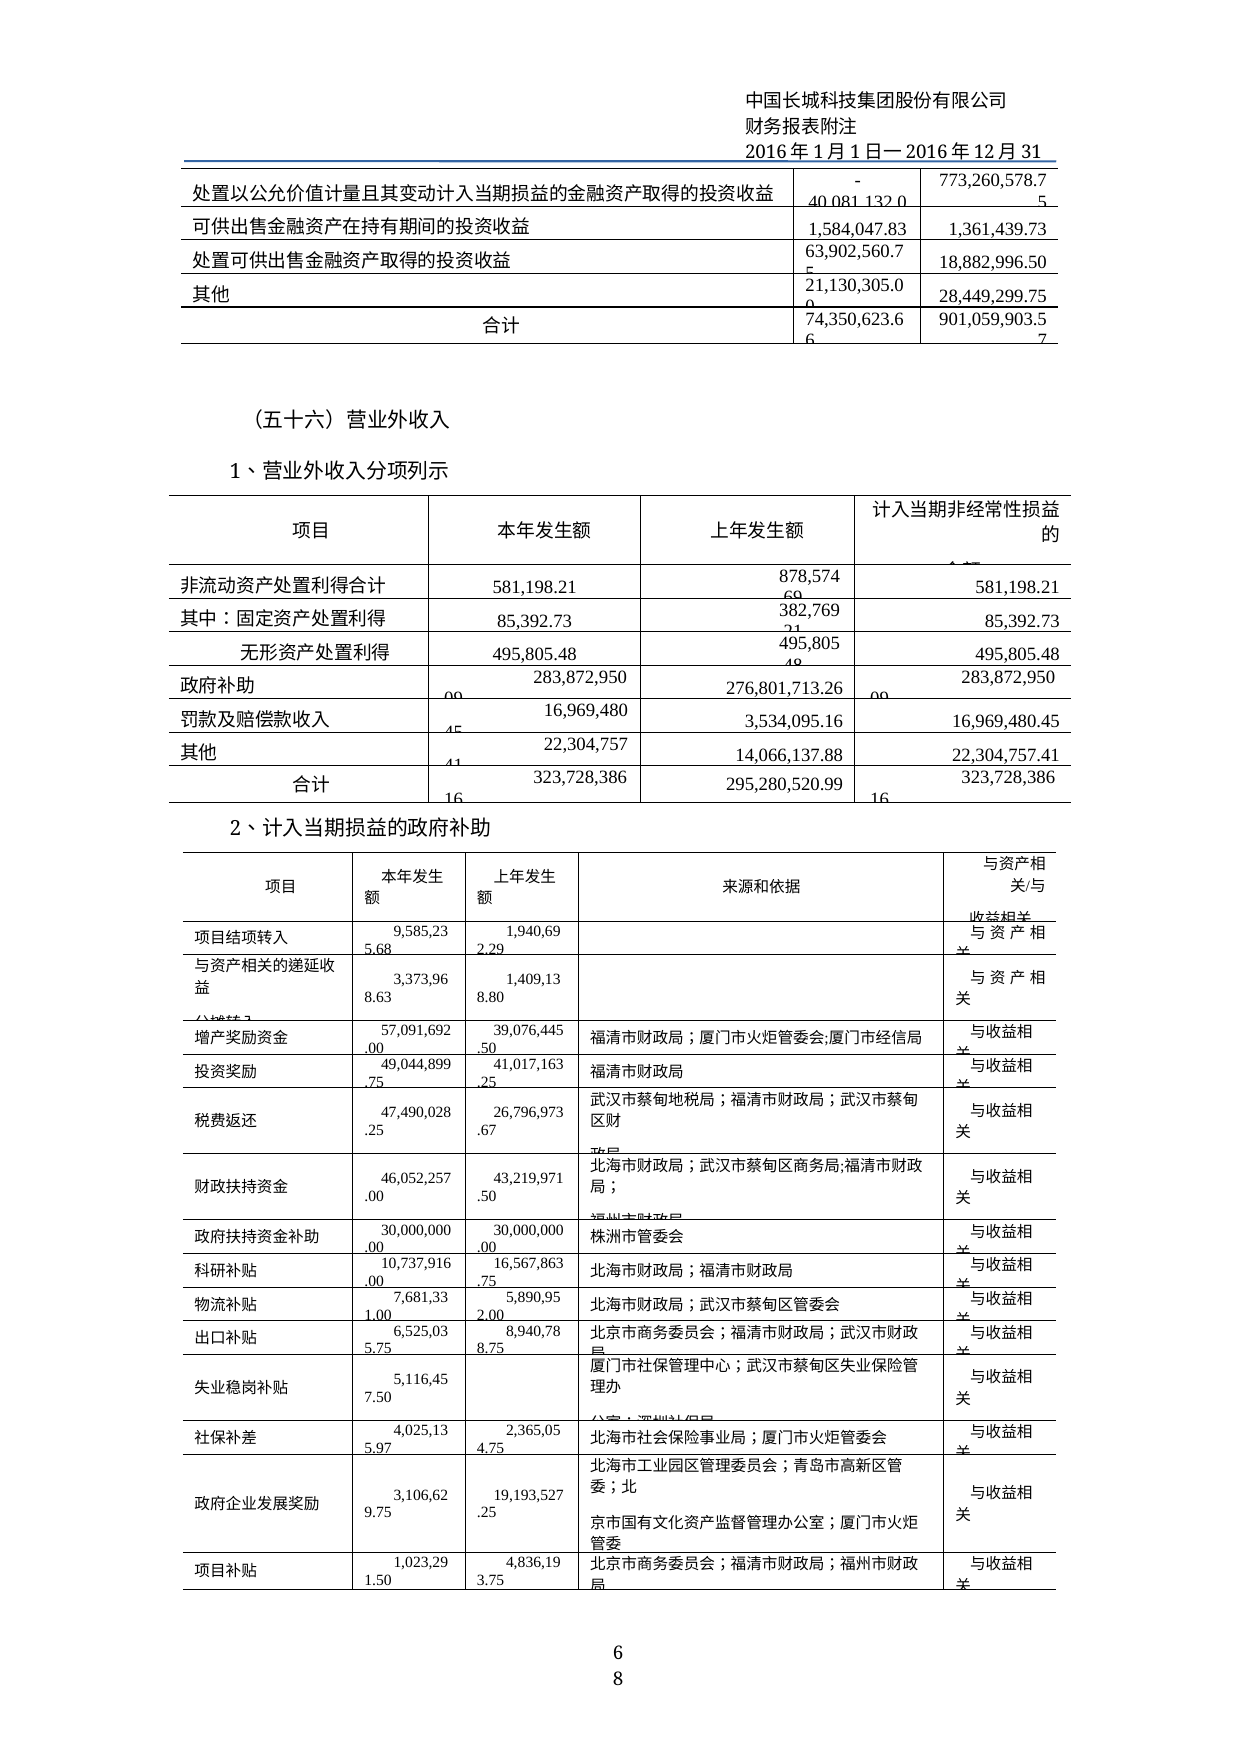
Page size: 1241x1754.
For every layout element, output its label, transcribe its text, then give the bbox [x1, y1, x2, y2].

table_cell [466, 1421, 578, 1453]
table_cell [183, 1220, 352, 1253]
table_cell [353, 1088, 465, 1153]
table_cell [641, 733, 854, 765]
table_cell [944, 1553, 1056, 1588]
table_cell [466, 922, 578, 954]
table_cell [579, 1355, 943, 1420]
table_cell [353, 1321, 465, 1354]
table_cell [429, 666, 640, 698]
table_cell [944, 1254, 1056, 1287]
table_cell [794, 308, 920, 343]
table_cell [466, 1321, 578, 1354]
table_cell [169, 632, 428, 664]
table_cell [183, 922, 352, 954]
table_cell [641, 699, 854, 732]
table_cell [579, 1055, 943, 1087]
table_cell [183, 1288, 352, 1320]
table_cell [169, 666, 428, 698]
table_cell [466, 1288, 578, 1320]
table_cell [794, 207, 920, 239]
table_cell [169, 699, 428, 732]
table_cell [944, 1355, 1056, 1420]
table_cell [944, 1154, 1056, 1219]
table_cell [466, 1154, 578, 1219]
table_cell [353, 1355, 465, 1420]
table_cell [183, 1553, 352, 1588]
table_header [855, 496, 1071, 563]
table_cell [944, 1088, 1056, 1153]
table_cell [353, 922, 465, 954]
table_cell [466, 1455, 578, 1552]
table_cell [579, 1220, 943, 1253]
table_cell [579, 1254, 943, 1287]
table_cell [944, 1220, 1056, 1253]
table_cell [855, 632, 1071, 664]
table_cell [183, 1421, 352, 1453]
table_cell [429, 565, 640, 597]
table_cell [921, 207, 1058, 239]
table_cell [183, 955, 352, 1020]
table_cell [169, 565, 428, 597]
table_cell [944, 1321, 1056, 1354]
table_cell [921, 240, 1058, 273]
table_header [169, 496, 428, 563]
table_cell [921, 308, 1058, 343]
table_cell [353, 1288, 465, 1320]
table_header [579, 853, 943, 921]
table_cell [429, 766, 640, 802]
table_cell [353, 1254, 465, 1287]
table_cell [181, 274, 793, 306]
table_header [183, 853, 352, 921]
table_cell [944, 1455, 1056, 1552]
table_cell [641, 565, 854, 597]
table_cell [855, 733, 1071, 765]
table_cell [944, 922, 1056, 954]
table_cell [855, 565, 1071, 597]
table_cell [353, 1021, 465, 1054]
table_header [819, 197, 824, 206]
text 2、计入当期损益的政府补助 [138, 813, 1102, 842]
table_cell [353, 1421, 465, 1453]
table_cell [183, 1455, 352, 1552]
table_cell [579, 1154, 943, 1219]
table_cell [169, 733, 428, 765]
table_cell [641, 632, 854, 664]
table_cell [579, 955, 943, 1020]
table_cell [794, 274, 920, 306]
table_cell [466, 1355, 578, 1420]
text （五十六）营业外收入 [138, 405, 1102, 433]
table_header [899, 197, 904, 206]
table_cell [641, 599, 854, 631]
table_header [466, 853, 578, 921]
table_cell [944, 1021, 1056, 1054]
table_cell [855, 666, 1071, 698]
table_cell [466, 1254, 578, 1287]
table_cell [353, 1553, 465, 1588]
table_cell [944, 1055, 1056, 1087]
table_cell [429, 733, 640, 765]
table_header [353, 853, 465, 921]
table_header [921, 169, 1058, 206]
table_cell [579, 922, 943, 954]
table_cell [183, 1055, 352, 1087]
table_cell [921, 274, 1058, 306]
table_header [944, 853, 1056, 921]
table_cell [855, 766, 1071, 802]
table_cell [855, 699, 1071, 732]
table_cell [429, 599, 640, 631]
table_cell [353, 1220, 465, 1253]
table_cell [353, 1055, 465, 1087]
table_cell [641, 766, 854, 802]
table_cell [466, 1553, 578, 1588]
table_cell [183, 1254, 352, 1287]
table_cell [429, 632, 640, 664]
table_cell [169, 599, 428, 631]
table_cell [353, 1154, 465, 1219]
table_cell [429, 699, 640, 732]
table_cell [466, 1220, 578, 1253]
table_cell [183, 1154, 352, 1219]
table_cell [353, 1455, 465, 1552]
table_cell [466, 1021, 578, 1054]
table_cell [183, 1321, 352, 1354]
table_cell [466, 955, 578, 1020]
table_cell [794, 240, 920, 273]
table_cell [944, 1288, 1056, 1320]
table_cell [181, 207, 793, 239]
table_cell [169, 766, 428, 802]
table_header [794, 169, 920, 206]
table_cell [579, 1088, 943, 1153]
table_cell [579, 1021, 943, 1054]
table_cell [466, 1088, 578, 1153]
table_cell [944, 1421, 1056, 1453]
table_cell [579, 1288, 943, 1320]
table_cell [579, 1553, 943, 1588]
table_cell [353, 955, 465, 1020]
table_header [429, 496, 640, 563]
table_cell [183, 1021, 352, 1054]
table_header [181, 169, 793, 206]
text 1、营业外收入分项列示 [138, 456, 1102, 484]
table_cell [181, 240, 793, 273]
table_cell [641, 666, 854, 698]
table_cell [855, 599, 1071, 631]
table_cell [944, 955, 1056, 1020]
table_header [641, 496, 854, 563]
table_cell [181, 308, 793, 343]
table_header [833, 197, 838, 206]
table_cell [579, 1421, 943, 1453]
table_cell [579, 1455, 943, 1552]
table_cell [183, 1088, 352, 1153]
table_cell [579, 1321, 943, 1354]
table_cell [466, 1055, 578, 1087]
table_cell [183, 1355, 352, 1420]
